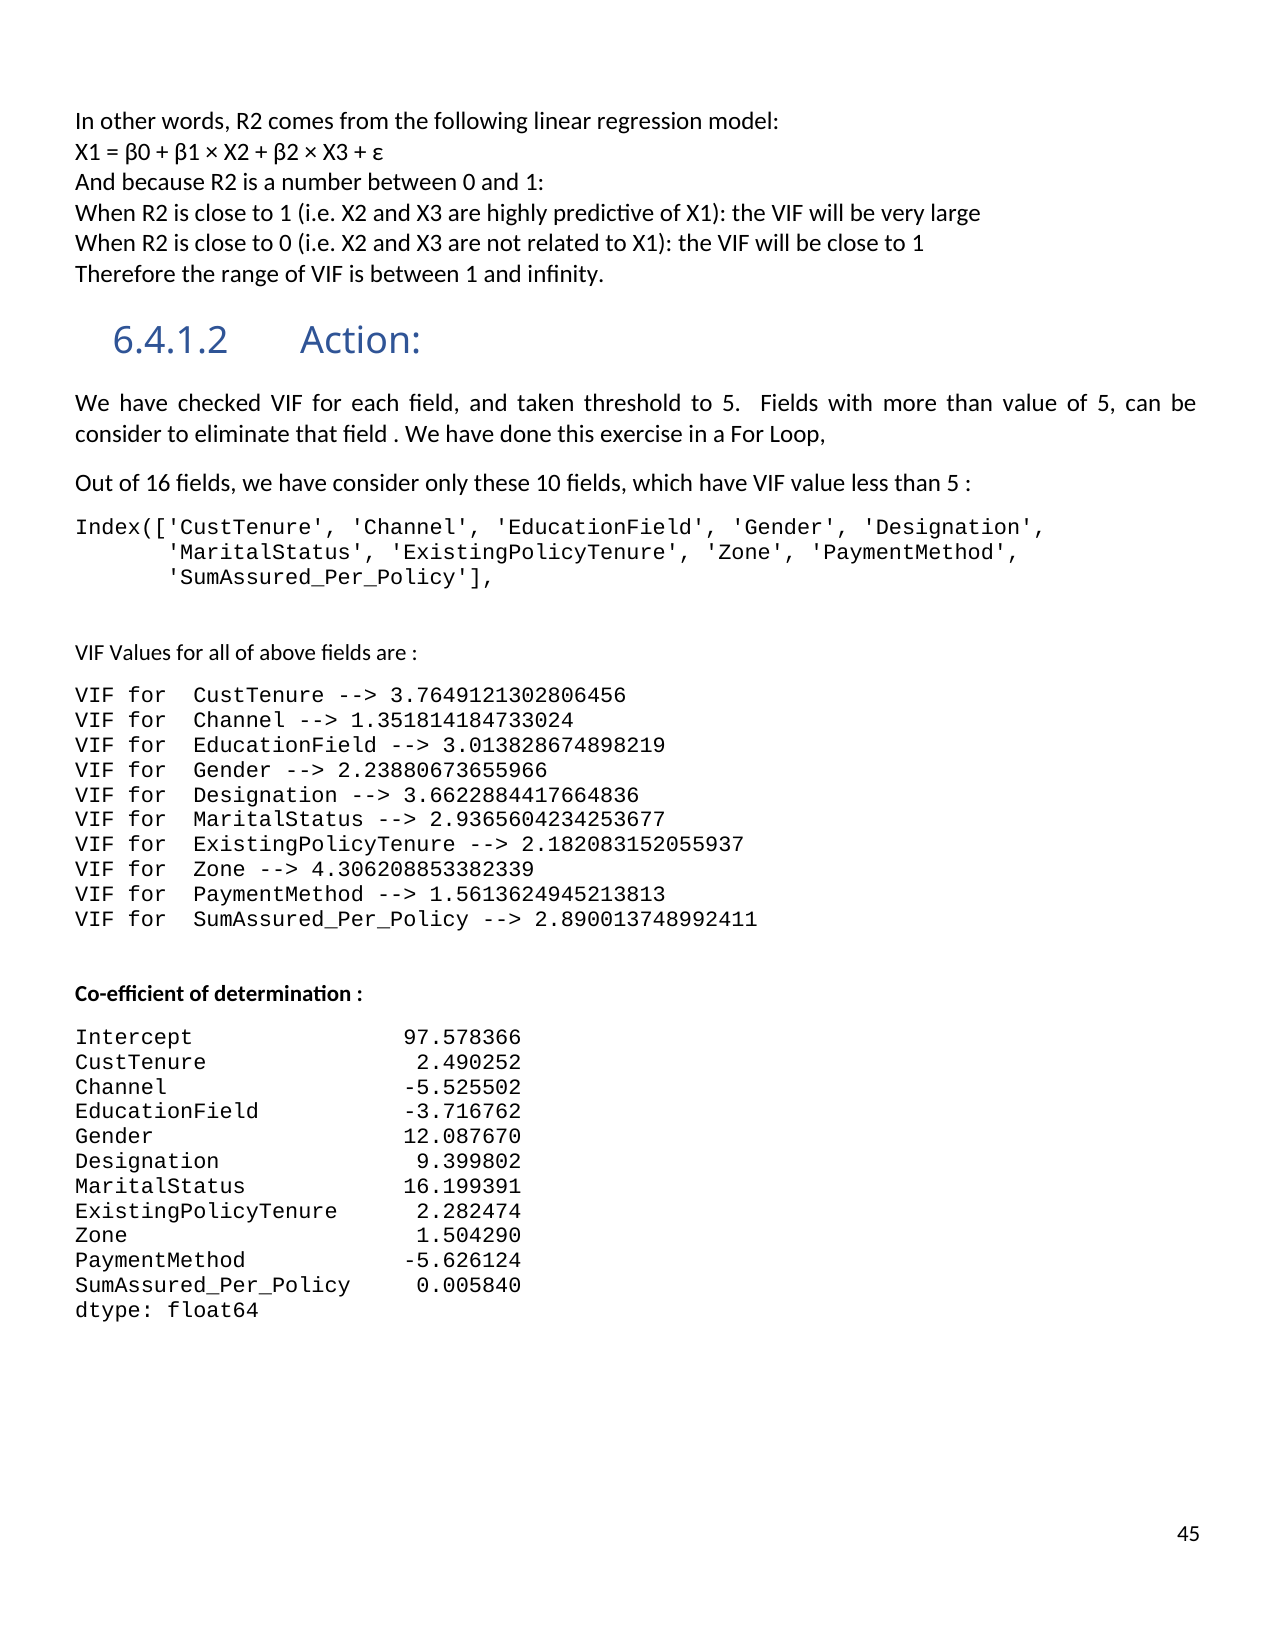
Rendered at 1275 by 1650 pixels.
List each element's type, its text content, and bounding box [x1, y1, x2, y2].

text When R2 is close to 1 (i.e. X2 and X3 are highly predictive of X1): the VIF will be very large [75, 197, 1200, 228]
text When R2 is close to 0 (i.e. X2 and X3 are not related to X1): the VIF will be close to 1 [75, 228, 1200, 258]
text X1 = β0 + β1 × X2 + β2 × X3 + ε [75, 136, 1200, 167]
text dtype: float64 [75, 1299, 1200, 1324]
text And because R2 is a number between 0 and 1: [75, 167, 1200, 197]
subtitle Action: [112, 314, 1200, 365]
text SumAssured_Per_Policy 0.005840 [75, 1274, 1200, 1299]
text VIF for Channel --> 1.351814184733024 [75, 709, 1200, 734]
text VIF for CustTenure --> 3.7649121302806456 [75, 685, 1200, 709]
text PaymentMethod -5.626124 [75, 1249, 1200, 1274]
text VIF for ExistingPolicyTenure --> 2.182083152055937 [75, 833, 1200, 858]
text VIF for MaritalStatus --> 2.9365604234253677 [75, 809, 1200, 833]
text In other words, R2 comes from the following linear regression model: [75, 106, 1200, 136]
text VIF for EducationField --> 3.013828674898219 [75, 734, 1200, 759]
text VIF for SumAssured_Per_Policy --> 2.890013748992411 [75, 908, 1200, 933]
text Index(['CustTenure', 'Channel', 'EducationField', 'Gender', 'Designation', [75, 517, 1200, 541]
text We have checked VIF for each field, and taken threshold to 5. Fields with more than value of 5, can be consider to eliminate that field . We have done this exercise in a For Loop, [75, 387, 1200, 448]
text VIF for Designation --> 3.6622884417664836 [75, 784, 1200, 809]
text Designation 9.399802 [75, 1150, 1200, 1175]
text 'MaritalStatus', 'ExistingPolicyTenure', 'Zone', 'PaymentMethod', [75, 541, 1200, 566]
text Channel -5.525502 [75, 1076, 1200, 1101]
text Zone 1.504290 [75, 1225, 1200, 1249]
text Co-efficient of determination : [75, 979, 1200, 1007]
text 'SumAssured_Per_Policy'], [75, 566, 1200, 591]
text VIF for Zone --> 4.306208853382339 [75, 858, 1200, 883]
text VIF for Gender --> 2.23880673655966 [75, 759, 1200, 784]
text Therefore the range of VIF is between 1 and infinity. [75, 258, 1200, 289]
text ExistingPolicyTenure 2.282474 [75, 1200, 1200, 1225]
text Intercept 97.578366 [75, 1026, 1200, 1051]
text Out of 16 fields, we have consider only these 10 fields, which have VIF value less than 5 : [75, 467, 1200, 498]
text Gender 12.087670 [75, 1126, 1200, 1150]
text MaritalStatus 16.199391 [75, 1175, 1200, 1200]
text EducationField -3.716762 [75, 1101, 1200, 1126]
text VIF Values for all of above fields are : [75, 638, 1200, 666]
text CustTenure 2.490252 [75, 1051, 1200, 1076]
text VIF for PaymentMethod --> 1.5613624945213813 [75, 883, 1200, 908]
